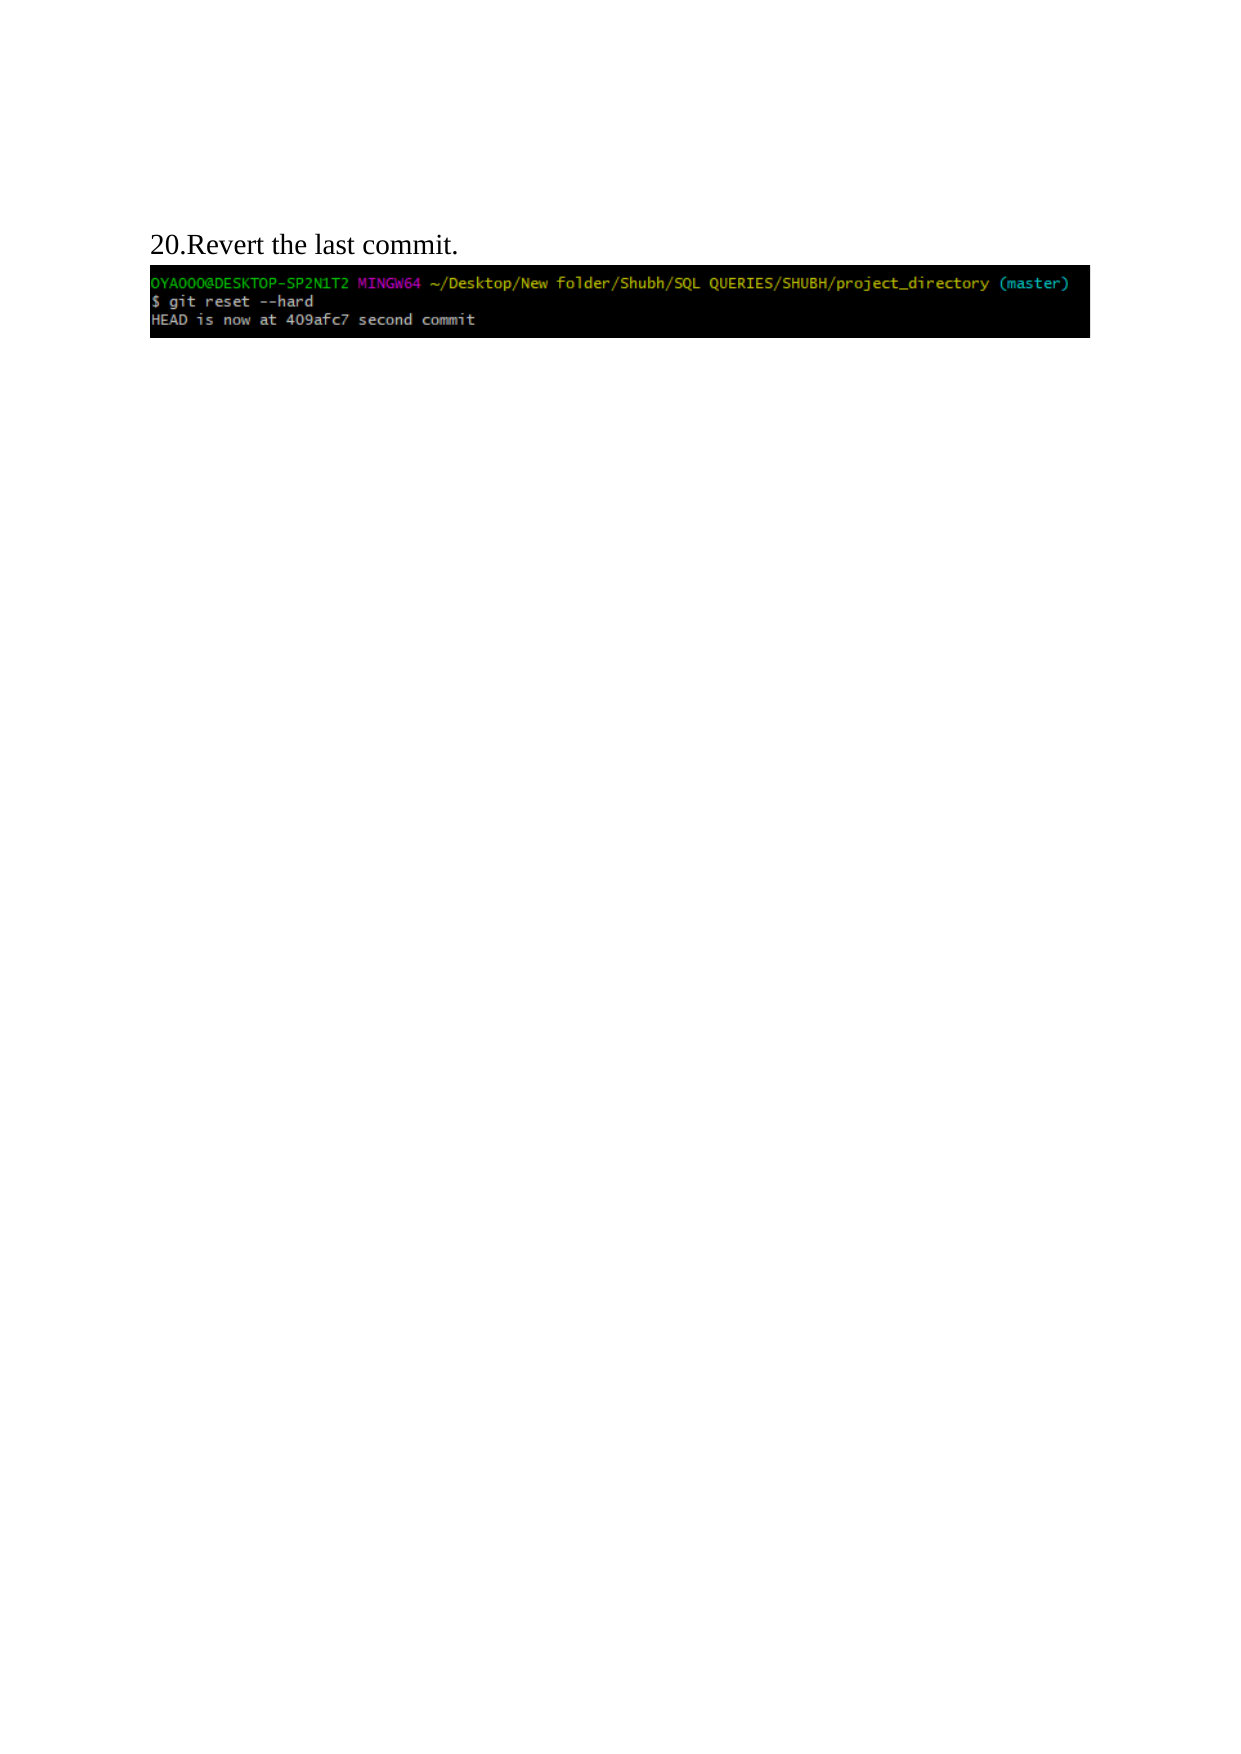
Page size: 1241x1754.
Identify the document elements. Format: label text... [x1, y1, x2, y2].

picture [150, 265, 1091, 338]
text 20.Revert the last commit. [150, 227, 1090, 261]
